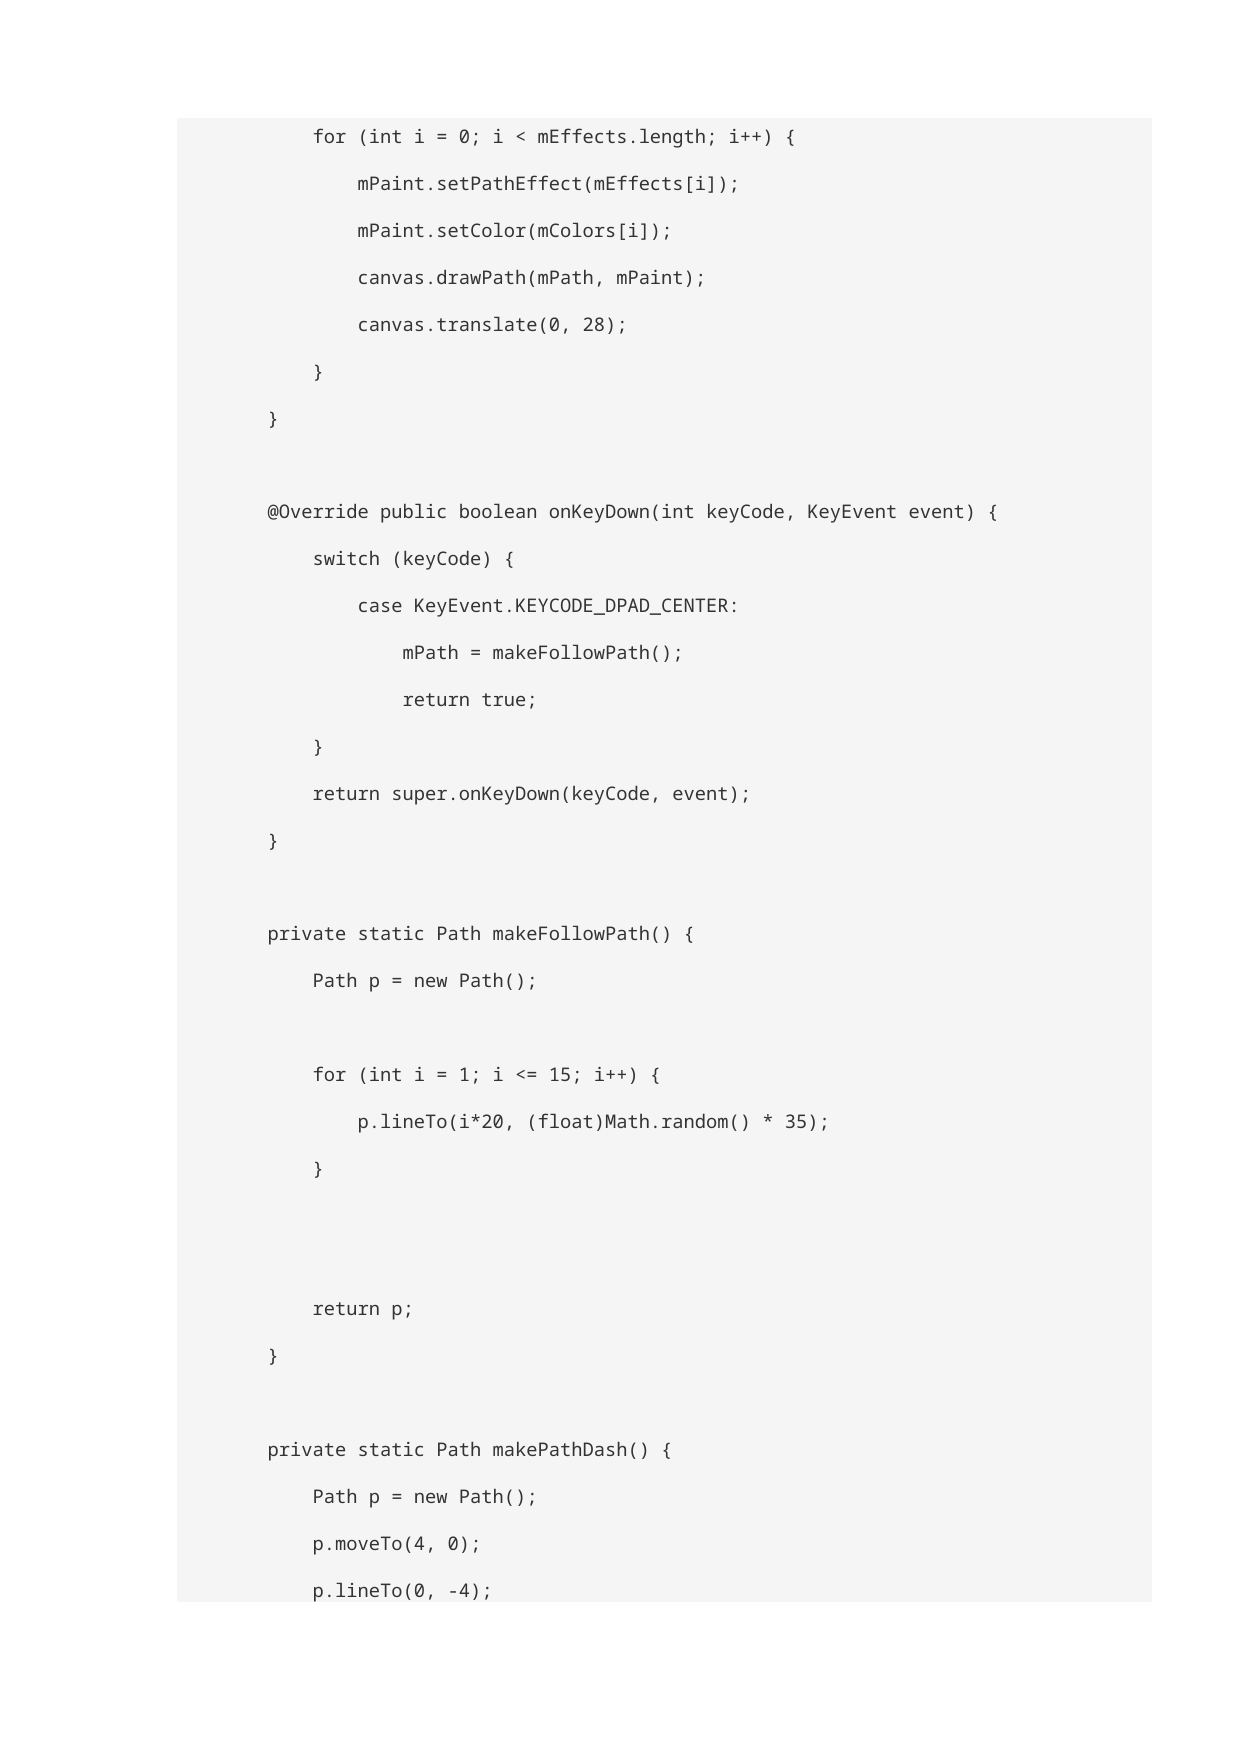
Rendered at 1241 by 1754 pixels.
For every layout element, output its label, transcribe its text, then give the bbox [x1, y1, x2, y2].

text return p; [177, 1290, 1152, 1321]
text mPaint.setPathEffect(mEffects[i]); [177, 165, 1152, 196]
text switch (keyCode) { [177, 540, 1152, 571]
text canvas.drawPath(mPath, mPaint); [177, 259, 1152, 290]
text case KeyEvent.KEYCODE_DPAD_CENTER: [177, 587, 1152, 618]
text p.lineTo(i*20, (float)Math.random() * 35); [177, 1102, 1152, 1134]
text } [177, 352, 1152, 384]
text canvas.translate(0, 28); [177, 306, 1152, 337]
text } [177, 821, 1152, 852]
text } [177, 399, 1152, 431]
text p.moveTo(4, 0); [177, 1524, 1152, 1556]
text mPaint.setColor(mColors[i]); [177, 212, 1152, 243]
text private static Path makeFollowPath() { [177, 915, 1152, 946]
text @Override public boolean onKeyDown(int keyCode, KeyEvent event) { [177, 493, 1152, 524]
text return super.onKeyDown(keyCode, event); [177, 774, 1152, 806]
text } [177, 1337, 1152, 1368]
text p.lineTo(0, -4); [177, 1571, 1152, 1602]
text } [177, 1149, 1152, 1181]
text Path p = new Path(); [177, 962, 1152, 993]
text Path p = new Path(); [177, 1477, 1152, 1509]
text mPath = makeFollowPath(); [177, 634, 1152, 665]
text for (int i = 0; i < mEffects.length; i++) { [177, 118, 1152, 149]
text } [177, 727, 1152, 759]
text return true; [177, 681, 1152, 712]
text for (int i = 1; i <= 15; i++) { [177, 1056, 1152, 1087]
text private static Path makePathDash() { [177, 1431, 1152, 1462]
